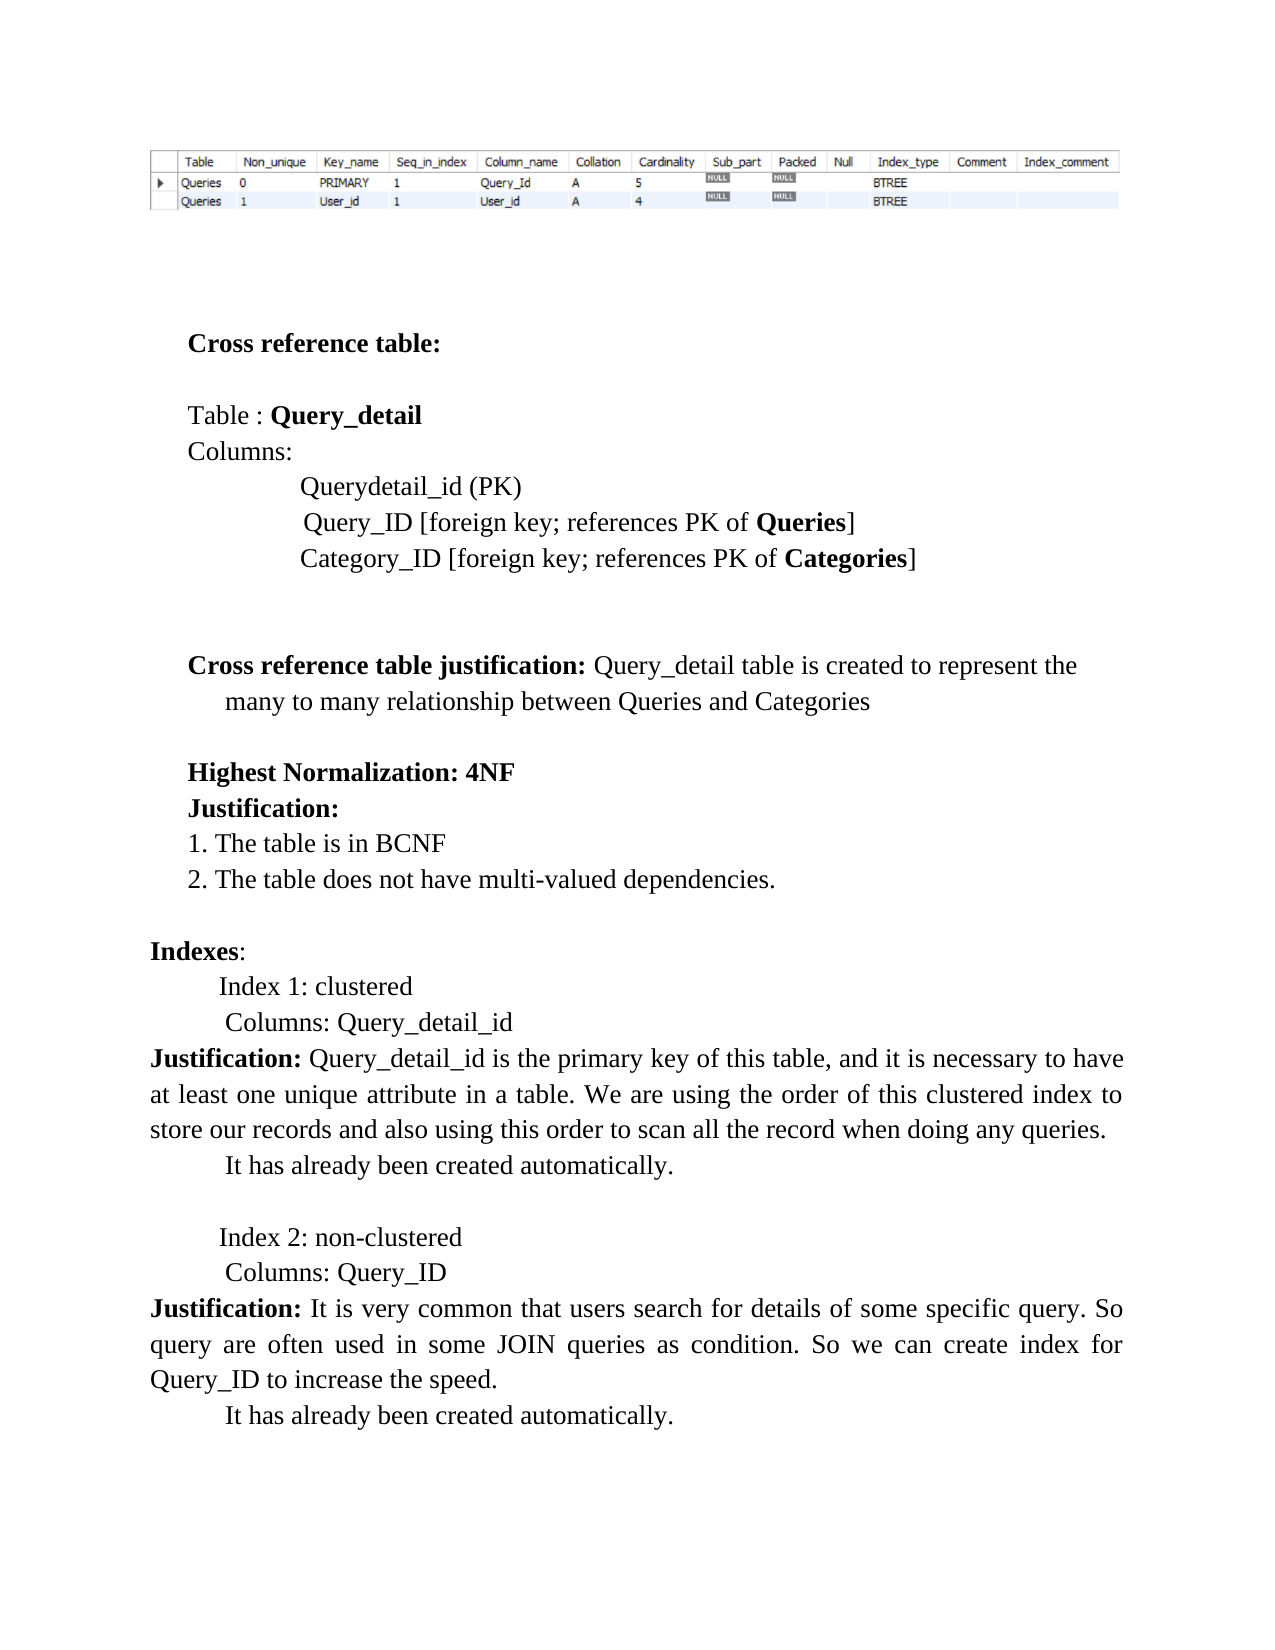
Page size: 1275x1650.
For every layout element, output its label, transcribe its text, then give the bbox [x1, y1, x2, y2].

text Columns: [187, 434, 1125, 466]
picture [150, 150, 1125, 324]
text Columns: Query_detail_id [150, 1006, 1125, 1037]
text Querydetail_id (PK) [187, 470, 1125, 501]
text 2. The table does not have multi-valued dependencies. [187, 863, 1125, 894]
text Index 2: non-clustered [219, 1221, 1125, 1252]
text Cross reference table justification: Query_detail table is created to represent the many to many relationship between Queries and Categories [187, 649, 1125, 716]
text Indexes: [150, 935, 1125, 966]
text Category_ID [foreign key; references PK of Categories] [262, 542, 1125, 573]
text Query_ID [foreign key; references PK of Queries] [262, 506, 1125, 537]
text Highest Normalization: 4NF [187, 756, 1125, 787]
text Table : Query_detail [187, 399, 1125, 430]
text Justification: [187, 792, 1125, 823]
text Justification: It is very common that users search for details of some specific query. So query are often used in some JOIN queries as condition. So we can create index for Query_ID to increase the speed. [150, 1292, 1125, 1395]
text Index 1: clustered [219, 971, 1125, 1002]
text Cross reference table: [187, 327, 1125, 358]
text Columns: Query_ID [150, 1256, 1125, 1287]
text It has already been created automatically. [150, 1149, 1125, 1180]
text It has already been created automatically. [150, 1399, 1125, 1430]
text 1. The table is in BCNF [187, 828, 1125, 859]
text Justification: Query_detail_id is the primary key of this table, and it is necessary to have at least one unique attribute in a table. We are using the order of this clustered index to store our records and also using this order to scan all the record when doing any queries. [150, 1042, 1125, 1144]
